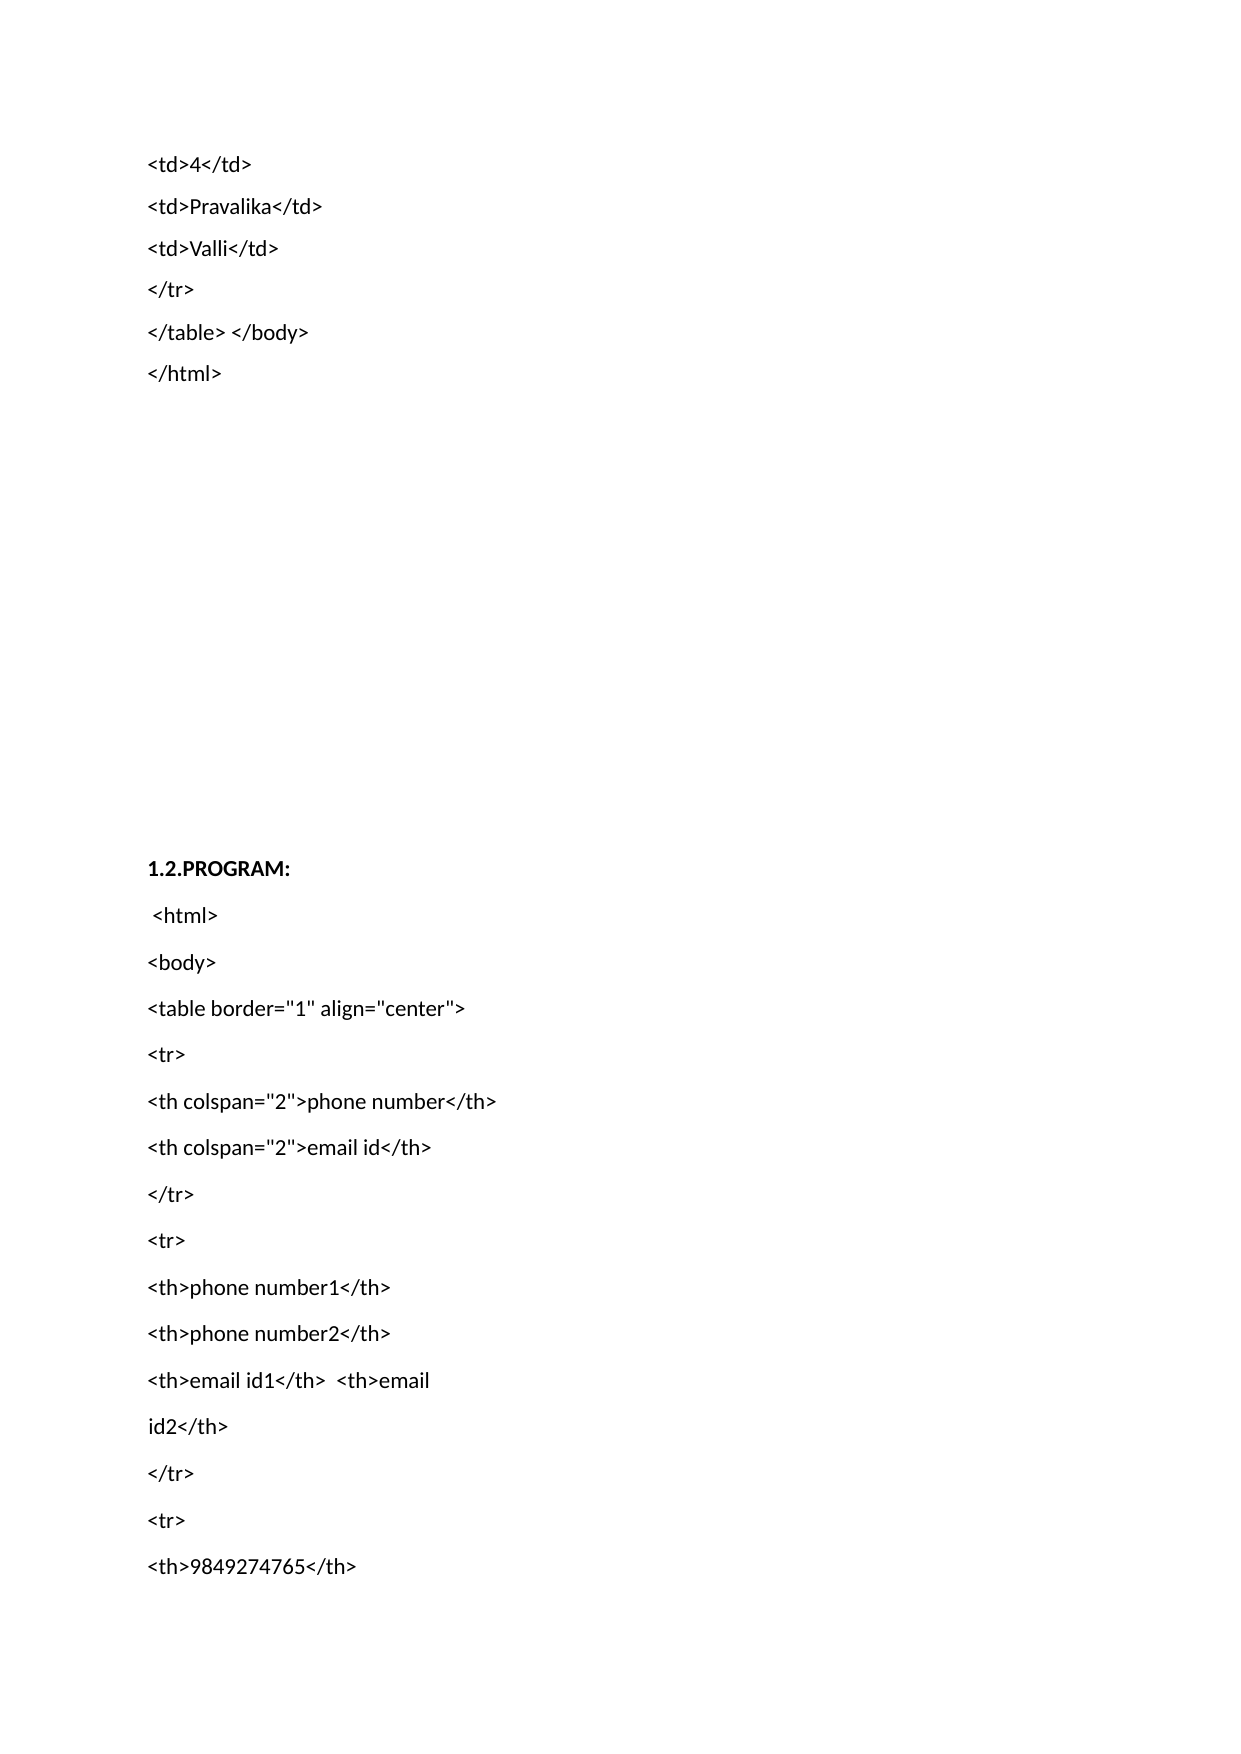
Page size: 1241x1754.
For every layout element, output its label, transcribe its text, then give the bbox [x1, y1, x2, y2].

text 1.2.PROGRAM: [147, 854, 1129, 882]
text </tr> [147, 276, 1094, 304]
text <table border="1" align="center"> [147, 994, 1094, 1022]
text <body> [147, 948, 1094, 976]
text <th>9849274765</th> [147, 1552, 1094, 1580]
text <td>Pravalika</td> [147, 192, 1094, 220]
text </tr> [147, 1459, 1094, 1487]
text <tr> [147, 1506, 1094, 1534]
text </tr> [147, 1180, 1094, 1208]
text <html> [147, 901, 1094, 929]
text <th colspan="2">email id</th> [147, 1133, 1094, 1161]
text <tr> [147, 1226, 1094, 1254]
text <th>phone number1</th> [147, 1273, 1094, 1301]
text <th colspan="2">phone number</th> [147, 1087, 1094, 1115]
text <td>4</td> [147, 150, 1094, 178]
text <th>phone number2</th> [147, 1319, 1094, 1347]
text <tr> [147, 1041, 1094, 1068]
text <td>Valli</td> [147, 234, 1094, 262]
text </html> [147, 359, 1094, 387]
text <th>email id1</th> <th>email id2</th> [147, 1366, 432, 1441]
text </table> </body> [147, 318, 1094, 346]
